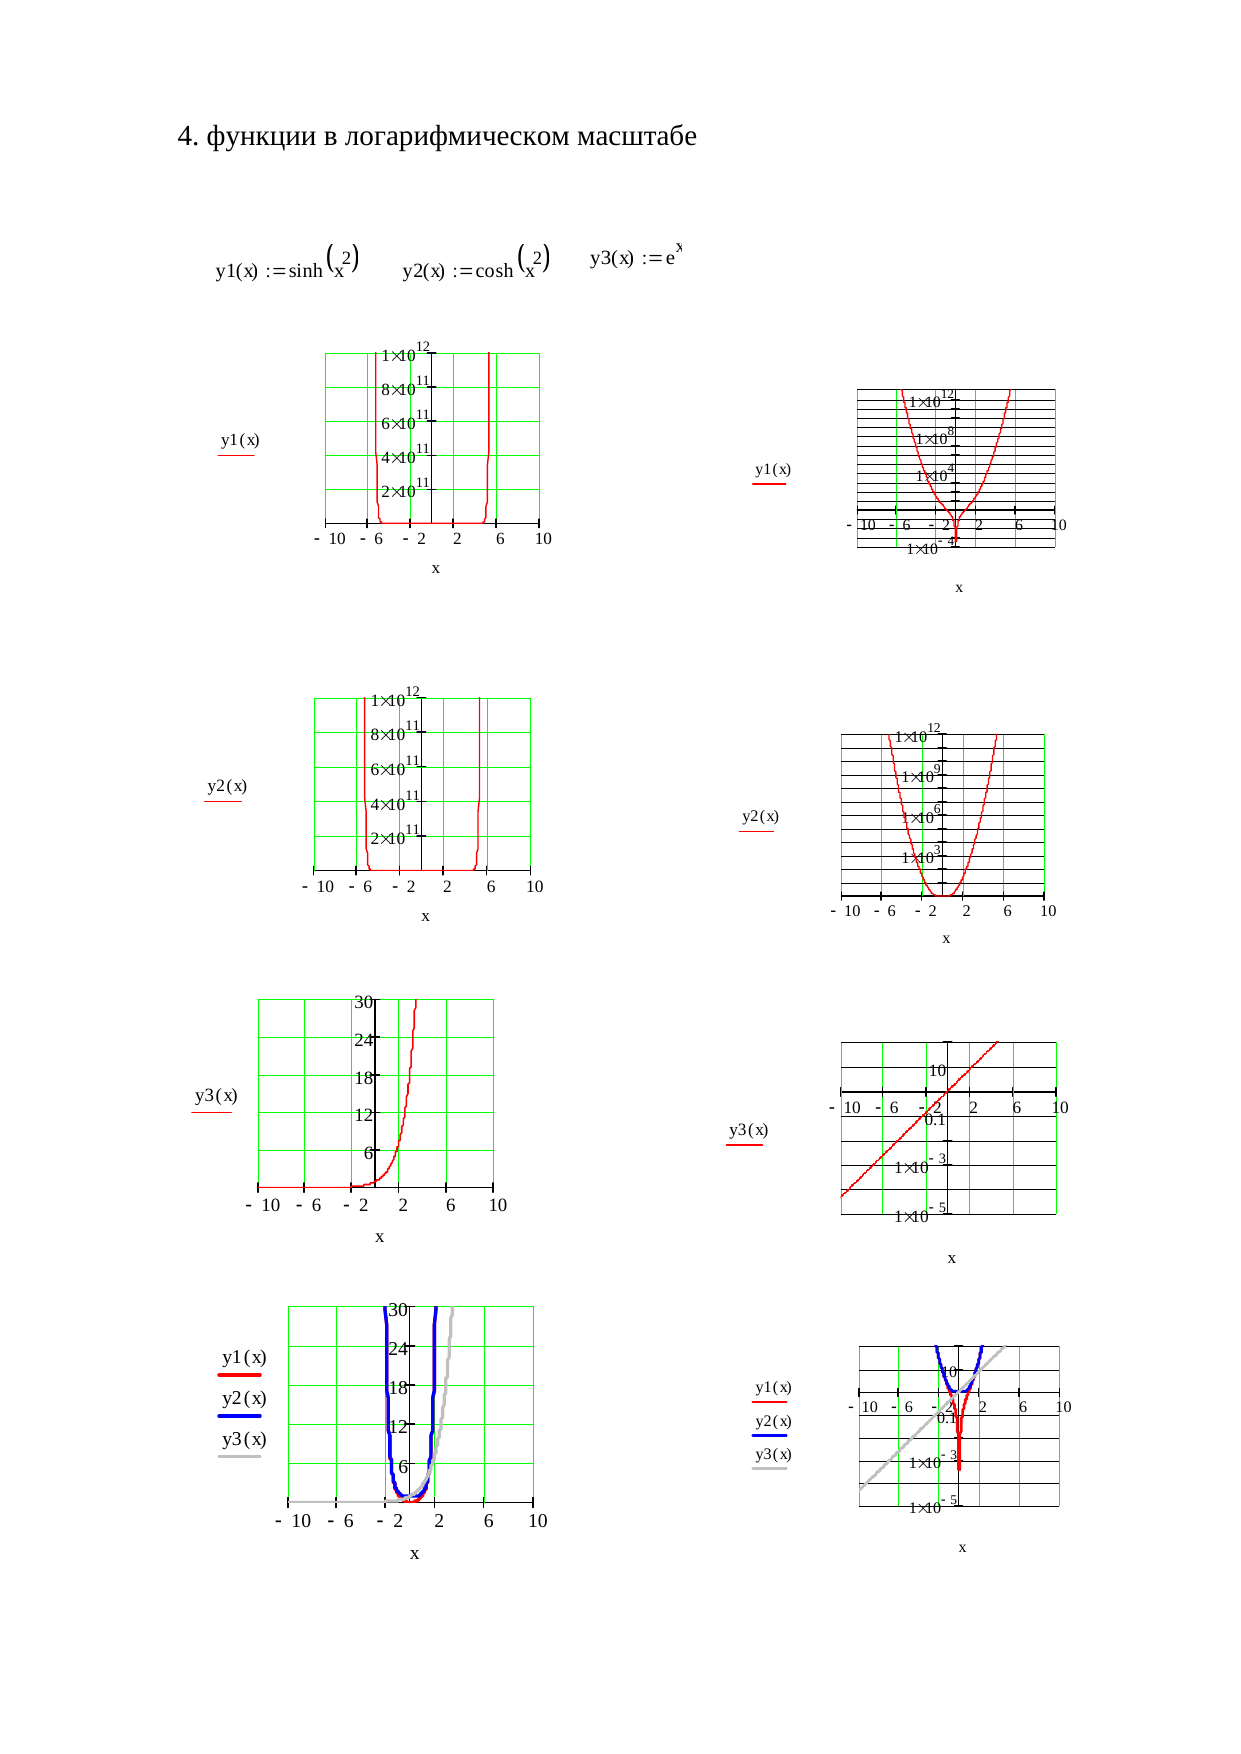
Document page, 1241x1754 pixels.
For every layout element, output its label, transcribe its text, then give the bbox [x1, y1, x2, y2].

text 4. функции в логарифмическом масштабе [177, 118, 1152, 152]
